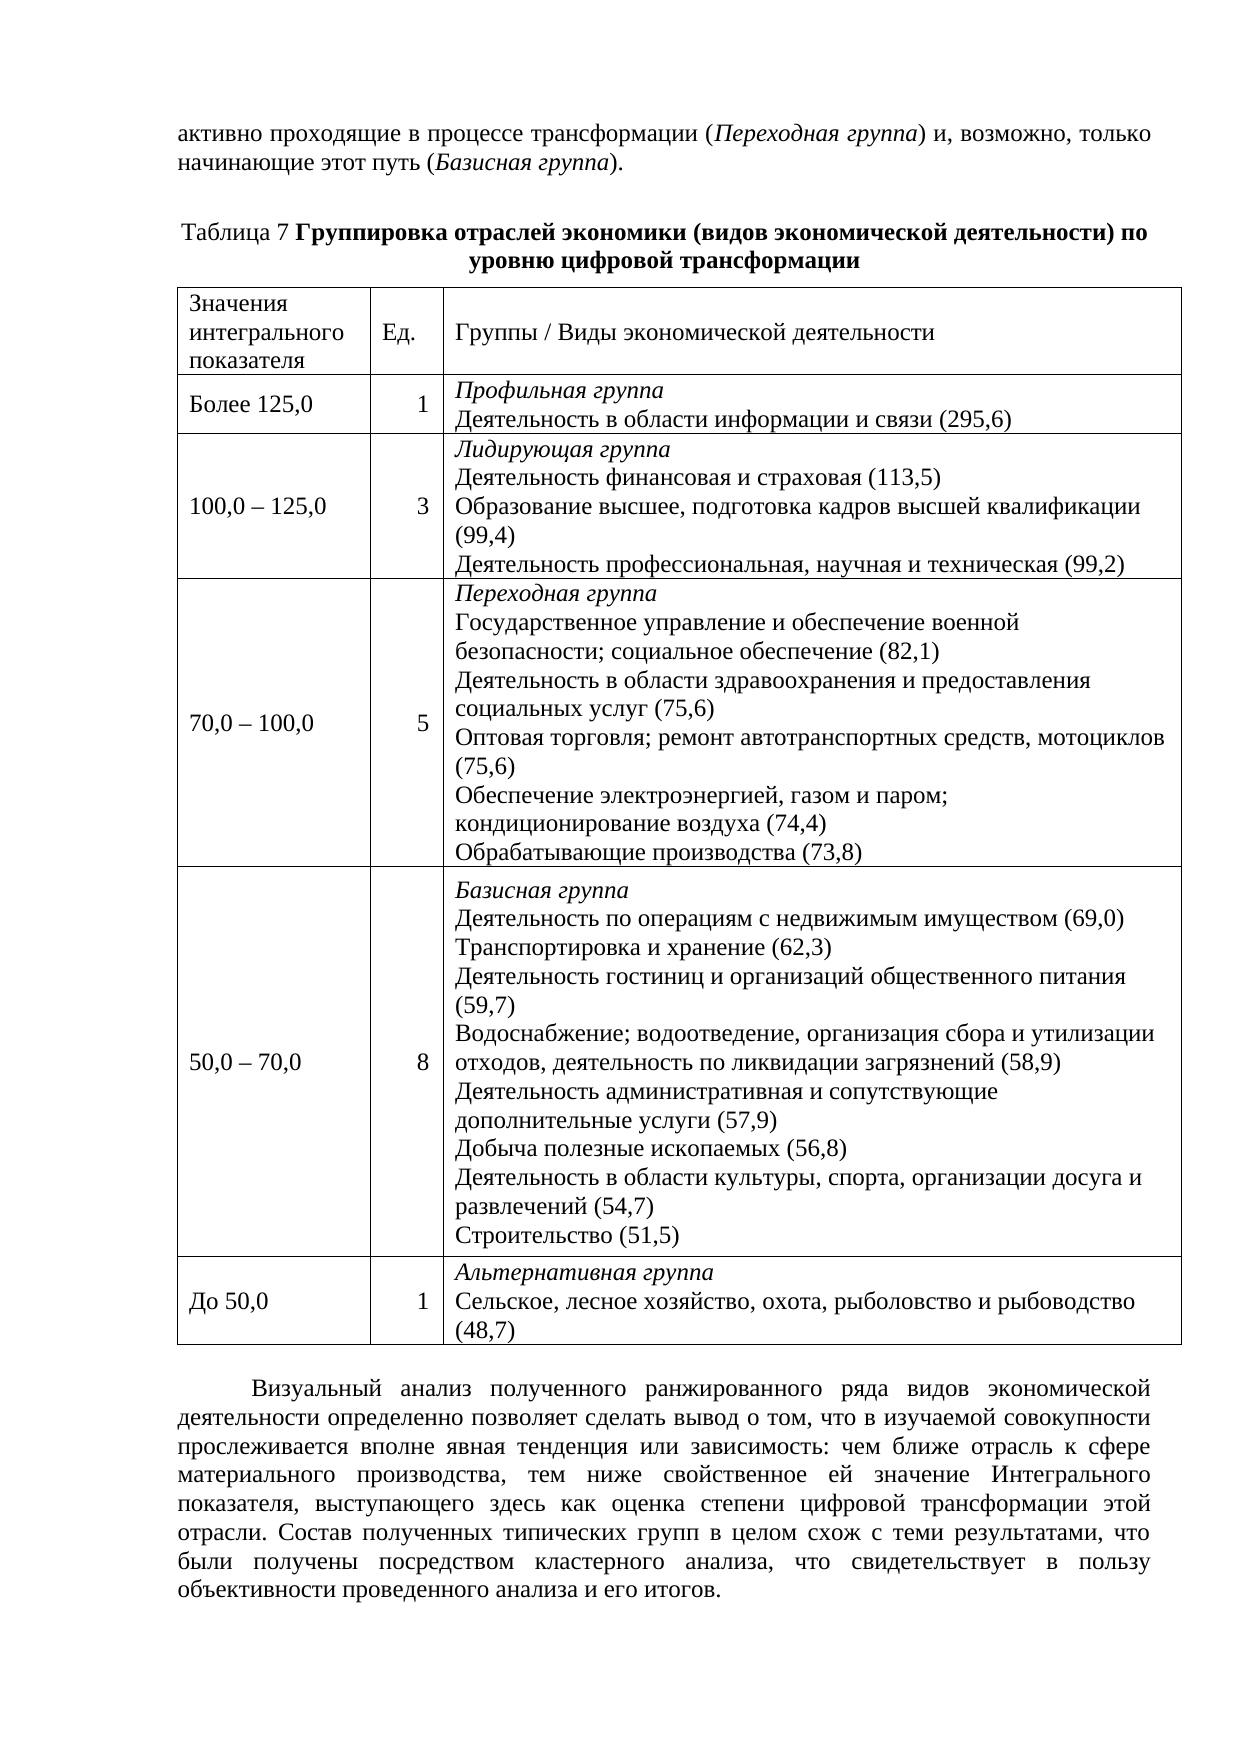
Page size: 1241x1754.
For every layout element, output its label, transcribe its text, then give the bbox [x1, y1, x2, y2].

table_cell 50,0 – 70,0 [178, 867, 370, 1256]
table_cell Альтернативная группа Сельское, лесное хозяйство, охота, рыболовство и рыбоводство (48,7) [444, 1257, 1181, 1343]
table_cell Базисная группа Деятельность по операциям с недвижимым имуществом (69,0) Транспортировка и хранение (62,3) Деятельность гостиниц и организаций общественного питания (59,7) Водоснабжение; водоотведение, организация сбора и утилизации отходов, деятельность по ликвидации загрязнений (58,9) Деятельность административная и сопутствующие дополнительные услуги (57,9) Добыча полезные ископаемых (56,8) Деятельность в области культуры, спорта, организации досуга и развлечений (54,7) Строительство (51,5) [444, 867, 1181, 1256]
table_cell 1 [371, 375, 443, 433]
table_header Группы / Виды экономической деятельности [444, 288, 1181, 374]
table_header Значения интегрального показателя [178, 288, 370, 374]
table_cell 8 [371, 867, 443, 1256]
table_cell 100,0 – 125,0 [178, 434, 370, 577]
table_cell Более 125,0 [178, 375, 370, 433]
table_cell 3 [371, 434, 443, 577]
text Таблица 7 Группировка отраслей экономики (видов экономической деятельности) по уровню цифровой трансформации [177, 217, 1152, 274]
table_cell 5 [371, 579, 443, 866]
table_cell До 50,0 [178, 1257, 370, 1343]
table_cell 1 [371, 1257, 443, 1343]
table_header Ед. [371, 288, 443, 374]
table_cell Переходная группа Государственное управление и обеспечение военной безопасности; социальное обеспечение (82,1) Деятельность в области здравоохранения и предоставления социальных услуг (75,6) Оптовая торговля; ремонт автотранспортных средств, мотоциклов (75,6) Обеспечение электроэнергией, газом и паром; кондиционирование воздуха (74,4) Обрабатывающие производства (73,8) [444, 579, 1181, 866]
table_cell Лидирующая группа Деятельность финансовая и страховая (113,5) Образование высшее, подготовка кадров высшей квалификации (99,4) Деятельность профессиональная, научная и техническая (99,2) [444, 434, 1181, 577]
table_cell Профильная группа Деятельность в области информации и связи (295,6) [444, 375, 1181, 433]
text Визуальный анализ полученного ранжированного ряда видов экономической деятельности определенно позволяет сделать вывод о том, что в изучаемой совокупности прослеживается вполне явная тенденция или зависимость: чем ближе отрасль к сфере материального производства, тем ниже свойственное ей значение Интегрального показателя, выступающего здесь как оценка степени цифровой трансформации этой отрасли. Состав полученных типических групп в целом схож с теми результатами, что были получены посредством кластерного анализа, что свидетельствует в пользу объективности проведенного анализа и его итогов. [177, 1373, 1152, 1603]
table_cell 70,0 – 100,0 [178, 579, 370, 866]
